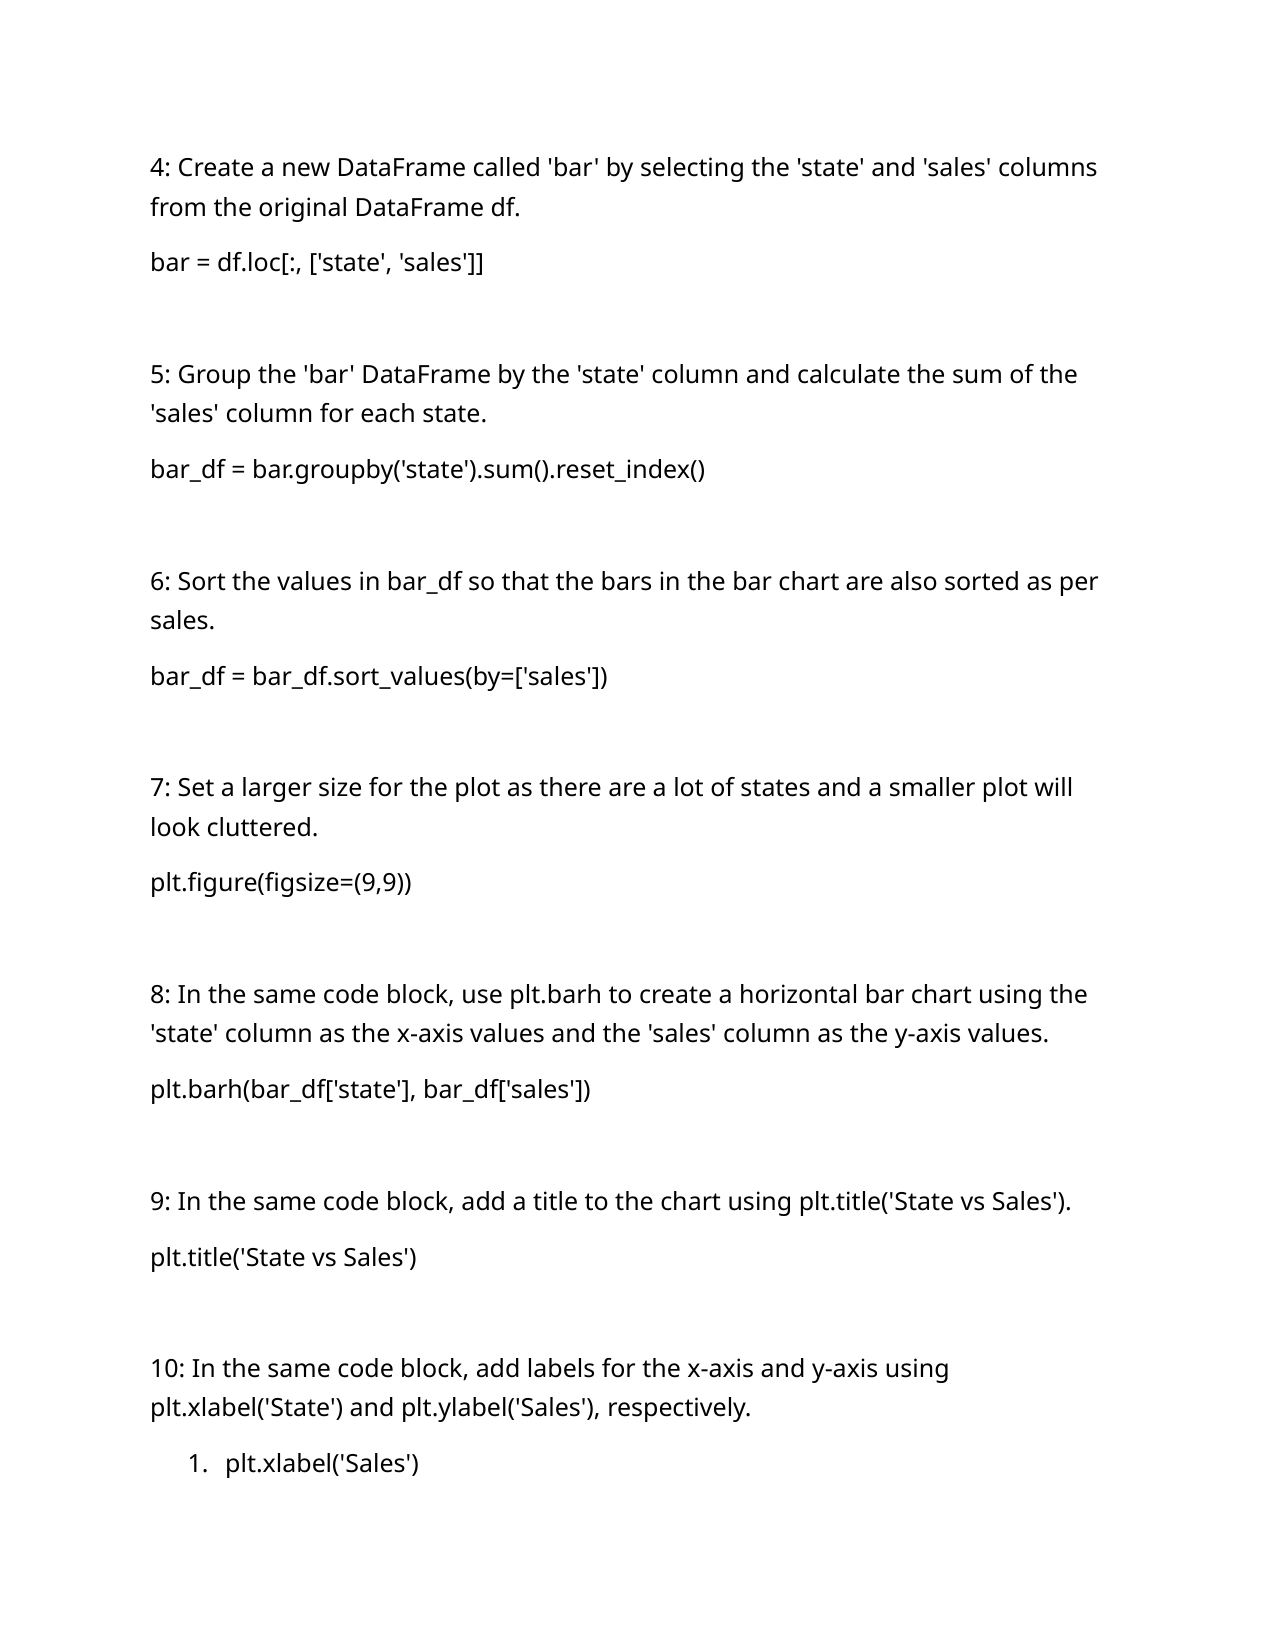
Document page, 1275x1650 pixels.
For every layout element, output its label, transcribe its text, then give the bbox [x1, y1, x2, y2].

text bar_df = bar_df.sort_values(by=['sales']) [150, 658, 1125, 692]
text 5: Group the 'bar' DataFrame by the 'state' column and calculate the sum of the 'sales' column for each state. [150, 357, 1125, 430]
text 6: Sort the values in bar_df so that the bars in the bar chart are also sorted as per sales. [150, 563, 1125, 637]
text plt.figure(figsize=(9,9)) [150, 865, 1125, 899]
text 10: In the same code block, add labels for the x-axis and y-axis using plt.xlabel('State') and plt.ylabel('Sales'), respectively. [150, 1351, 1125, 1424]
text bar_df = bar.groupby('state').sum().reset_index() [150, 452, 1125, 486]
list plt.xlabel('Sales') [187, 1446, 1125, 1480]
text 8: In the same code block, use plt.barh to create a horizontal bar chart using the 'state' column as the x-axis values and the 'sales' column as the y-axis values. [150, 977, 1125, 1050]
text plt.barh(bar_df['state'], bar_df['sales']) [150, 1072, 1125, 1106]
text 9: In the same code block, add a title to the chart using plt.title('State vs Sales'). [150, 1183, 1125, 1217]
text plt.title('State vs Sales') [150, 1239, 1125, 1273]
text bar = df.loc[:, ['state', 'sales']] [150, 245, 1125, 279]
text 4: Create a new DataFrame called 'bar' by selecting the 'state' and 'sales' columns from the original DataFrame df. [150, 150, 1125, 223]
text 7: Set a larger size for the plot as there are a lot of states and a smaller plot will look cluttered. [150, 770, 1125, 843]
